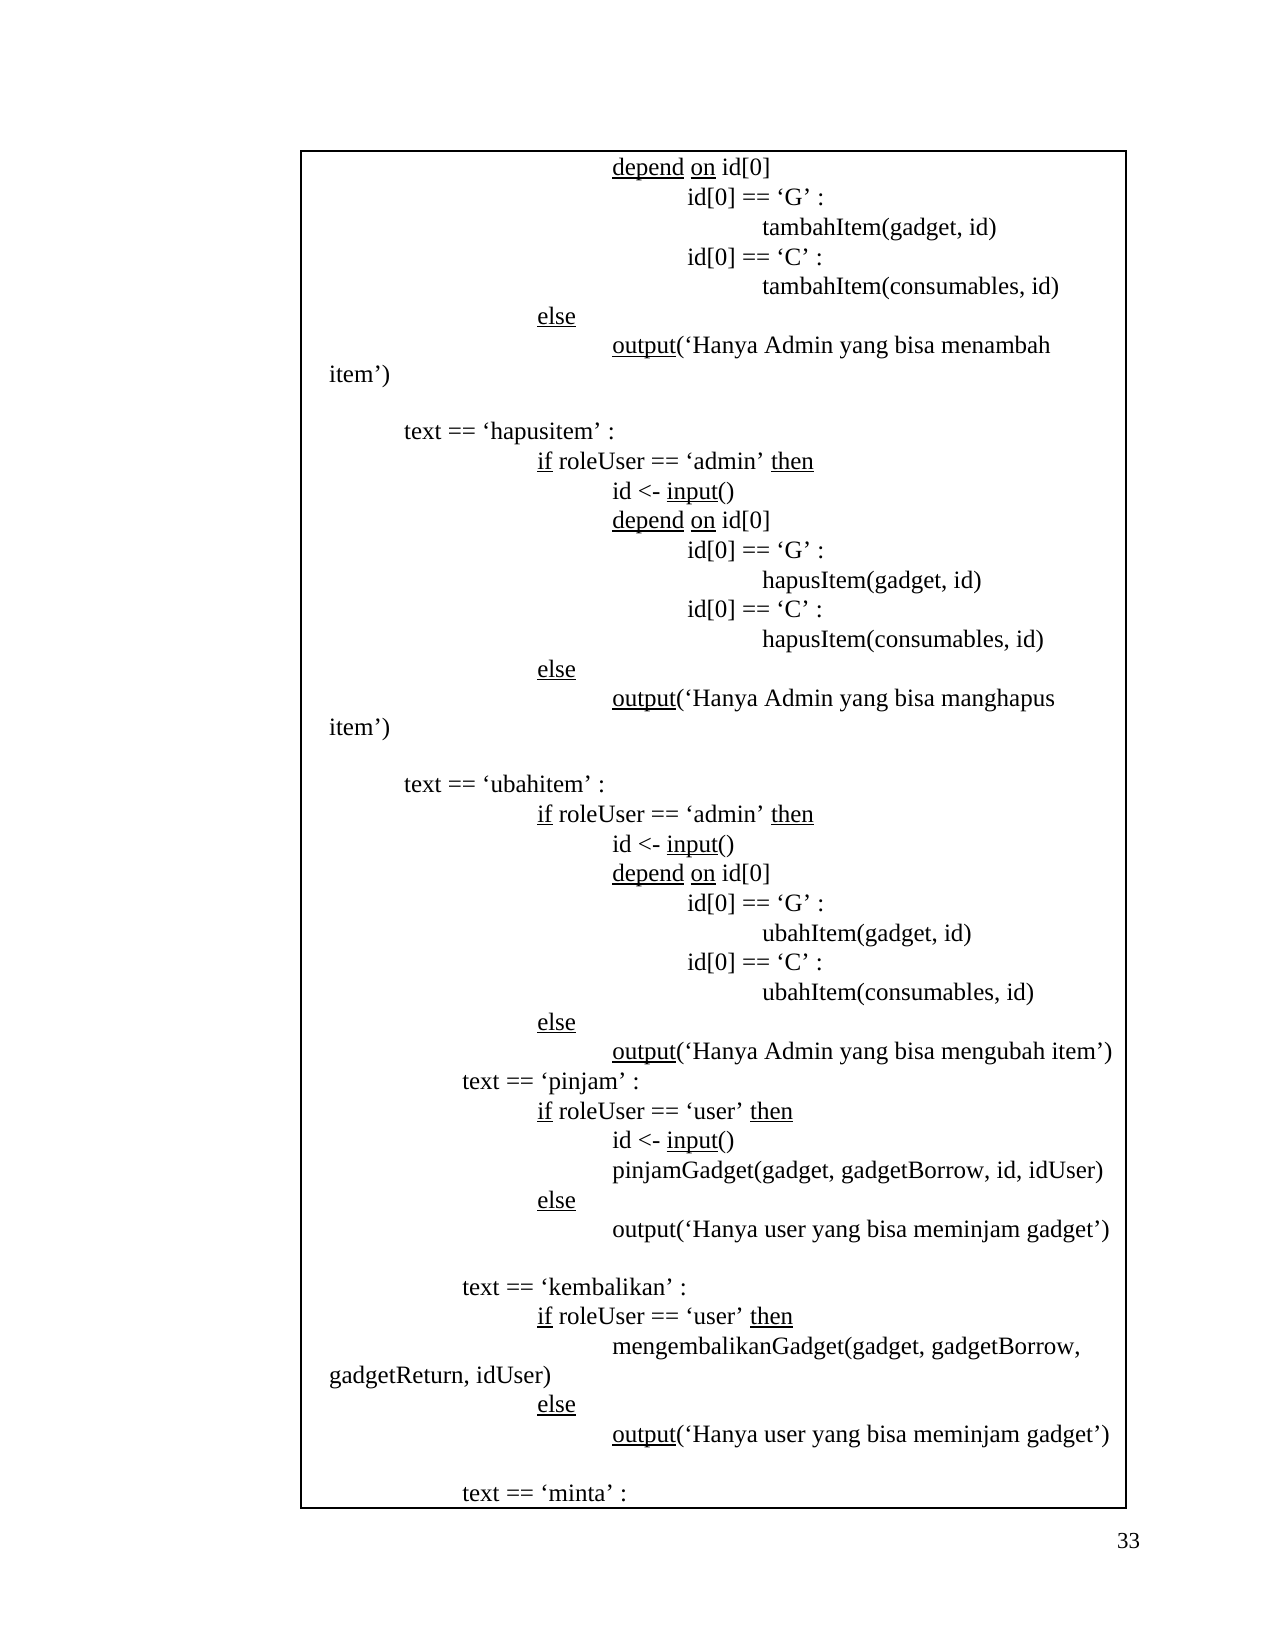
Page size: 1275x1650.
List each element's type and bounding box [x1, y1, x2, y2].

table_cell [302, 152, 1125, 1507]
